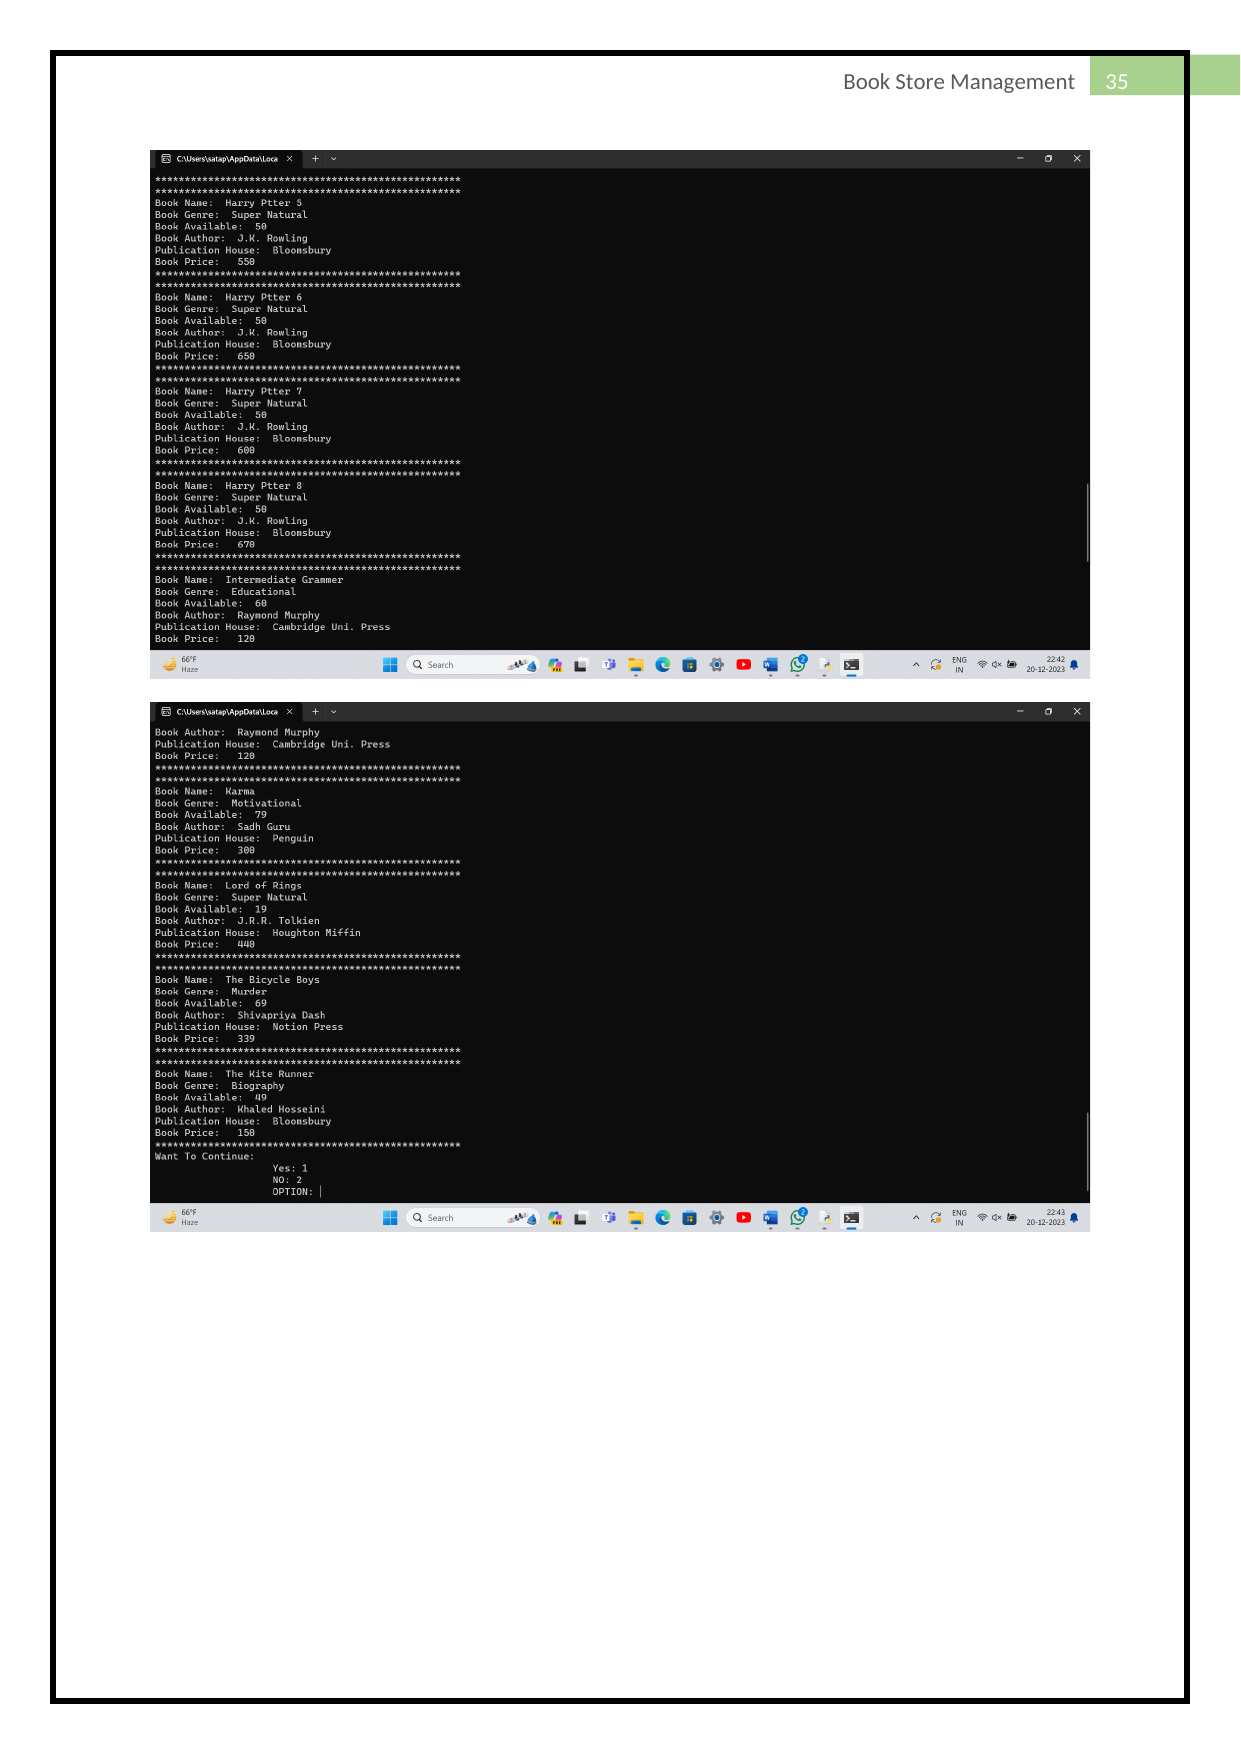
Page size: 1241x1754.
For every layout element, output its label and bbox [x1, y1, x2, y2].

picture [150, 150, 1091, 679]
picture [150, 702, 1091, 1232]
